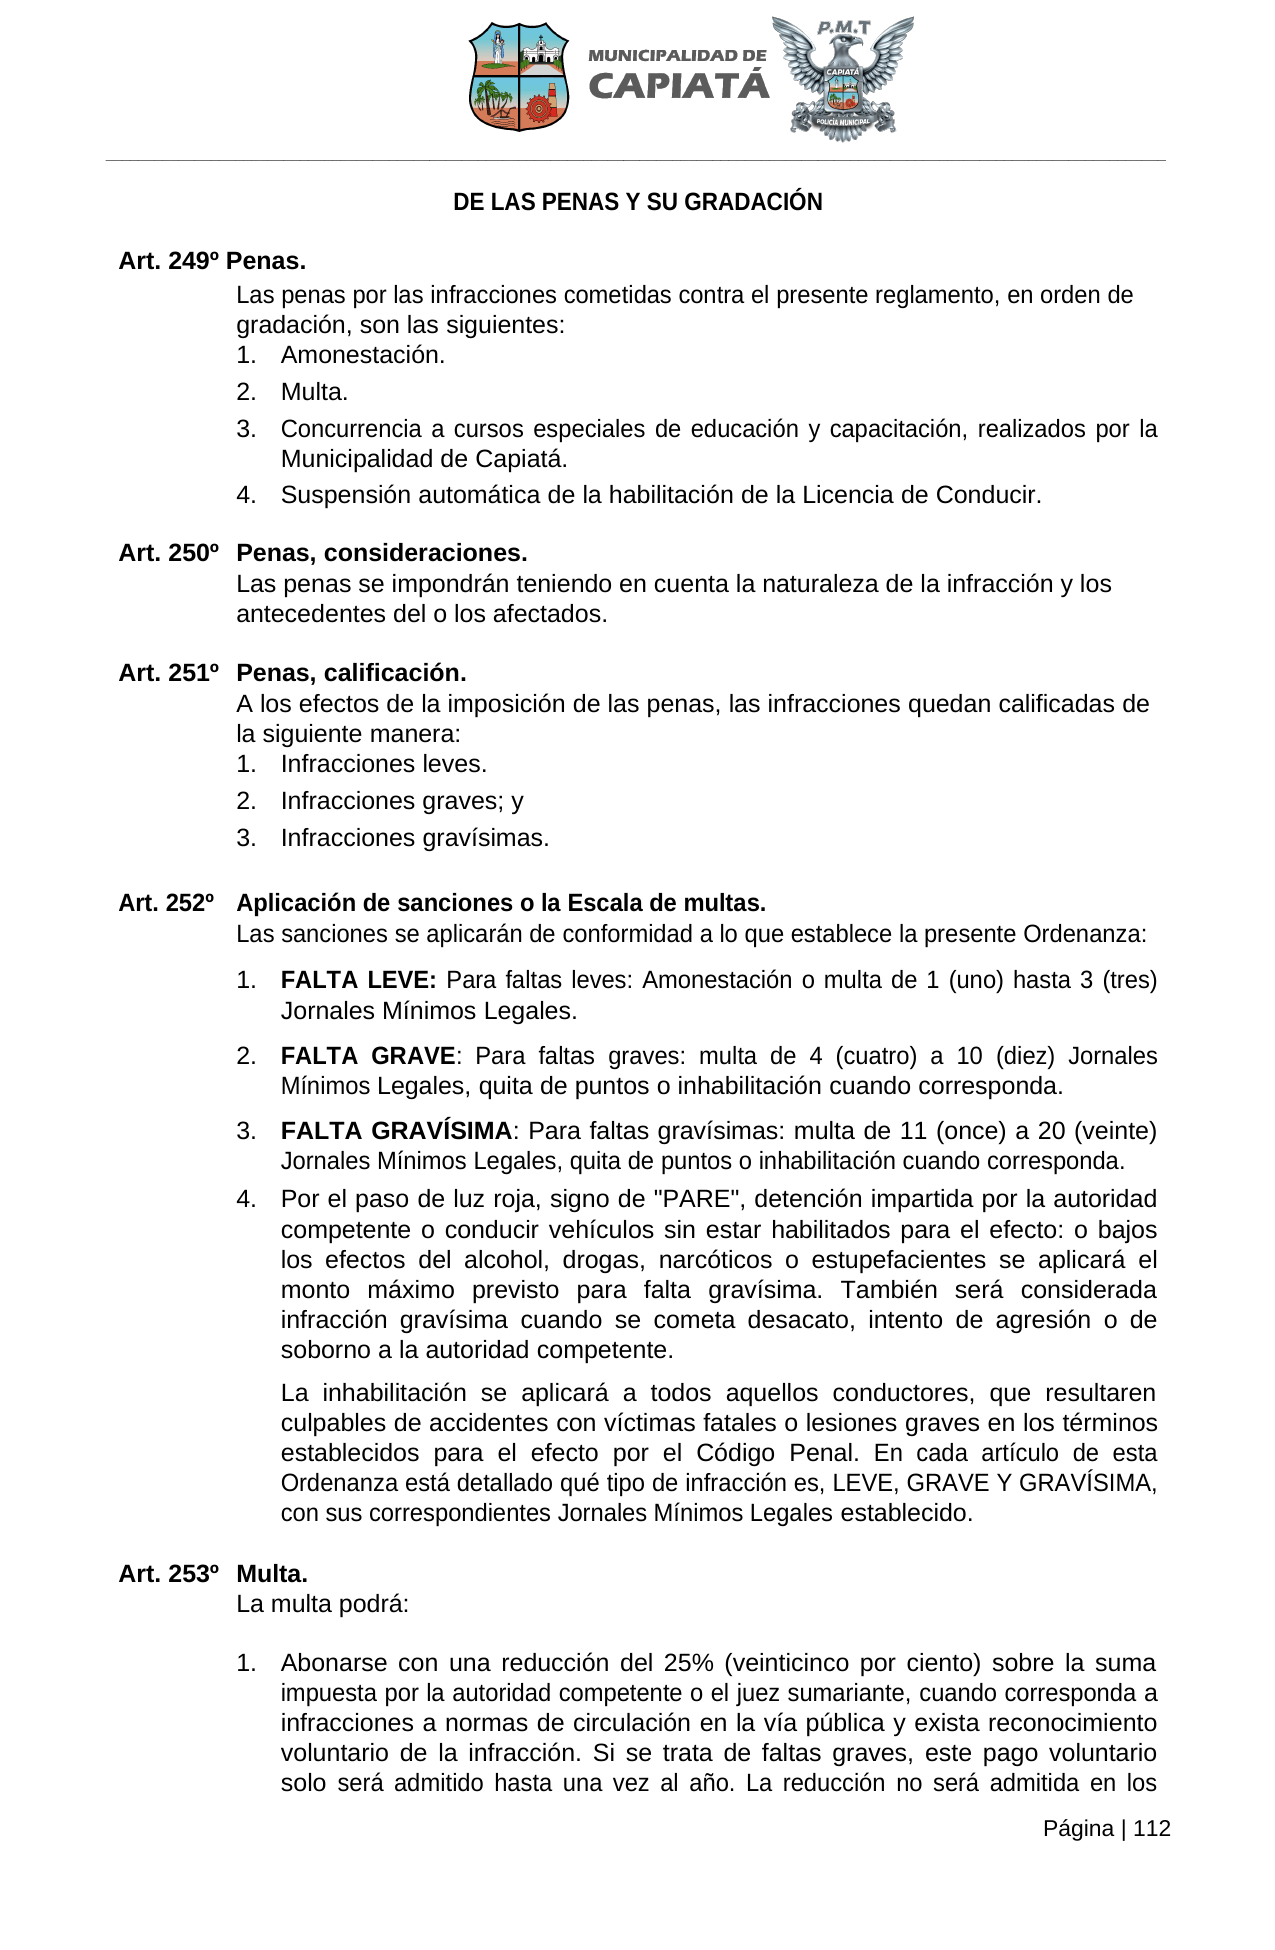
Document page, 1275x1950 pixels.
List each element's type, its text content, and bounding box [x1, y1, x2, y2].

subtitle Art. 253º Multa. [118, 1559, 1171, 1587]
picture [468, 10, 921, 149]
text Las penas se impondrán teniendo en cuenta la naturaleza de la infracción y los antecedentes del o los afectados. [236, 569, 1171, 628]
subtitle Art. 251º Penas, calificación. [118, 658, 1171, 687]
list FALTA GRAVÍSIMA: Para faltas gravísimas: multa de 11 (once) a 20 (veinte) Jornales Mínimos Legales, quita de puntos o inhabilitación cuando corresponda. [236, 1116, 1158, 1175]
subtitle Art. 252º Aplicación de sanciones o la Escala de multas. [118, 888, 1171, 917]
list Por el paso de luz roja, signo de "PARE", detención impartida por la autoridad competente o conducir vehículos sin estar habilitados para el efecto: o bajos los efectos del alcohol, drogas, narcóticos o estupefacientes se aplicará el monto máximo previsto para falta gravísima. También será considerada infracción gravísima cuando se cometa desacato, intento de agresión o de soborno a la autoridad competente. [236, 1184, 1158, 1364]
list Suspensión automática de la habilitación de la Licencia de Conducir. [236, 480, 1171, 509]
text DE LAS PENAS Y SU GRADACIÓN [110, 187, 1166, 216]
text Art. 249º Penas. [118, 246, 1171, 274]
subtitle Art. 250º Penas, consideraciones. [118, 538, 1171, 567]
list Infracciones graves; y [236, 786, 1171, 814]
text Las penas por las infracciones cometidas contra el presente reglamento, en orden de gradación, son las siguientes: [236, 280, 1171, 339]
list FALTA LEVE: Para faltas leves: Amonestación o multa de 1 (uno) hasta 3 (tres) Jornales Mínimos Legales. [236, 966, 1158, 1024]
list Amonestación. [236, 340, 1171, 369]
list FALTA GRAVE: Para faltas graves: multa de 4 (cuatro) a 10 (diez) Jornales Mínimos Legales, quita de puntos o inhabilitación cuando corresponda. [236, 1041, 1158, 1099]
list Infracciones leves. [236, 749, 1171, 778]
text La inhabilitación se aplicará a todos aquellos conductores, que resultaren culpables de accidentes con víctimas fatales o lesiones graves en los términos establecidos para el efecto por el Código Penal. En cada artículo de esta Ordenanza está detallado qué tipo de infracción es, LEVE, GRAVE Y GRAVÍSIMA, con sus correspondientes Jornales Mínimos Legales establecido. [281, 1378, 1158, 1527]
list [236, 1648, 1158, 1797]
text La multa podrá: [236, 1589, 1171, 1618]
text A los efectos de la imposición de las penas, las infracciones quedan calificadas de la siguiente manera: [236, 689, 1159, 748]
list Infracciones gravísimas. [236, 823, 1171, 851]
list Multa. [236, 377, 1171, 406]
text Las sanciones se aplicarán de conformidad a lo que establece la presente Ordenanza: [236, 919, 1171, 948]
list Concurrencia a cursos especiales de educación y capacitación, realizados por la Municipalidad de Capiatá. [236, 414, 1158, 473]
